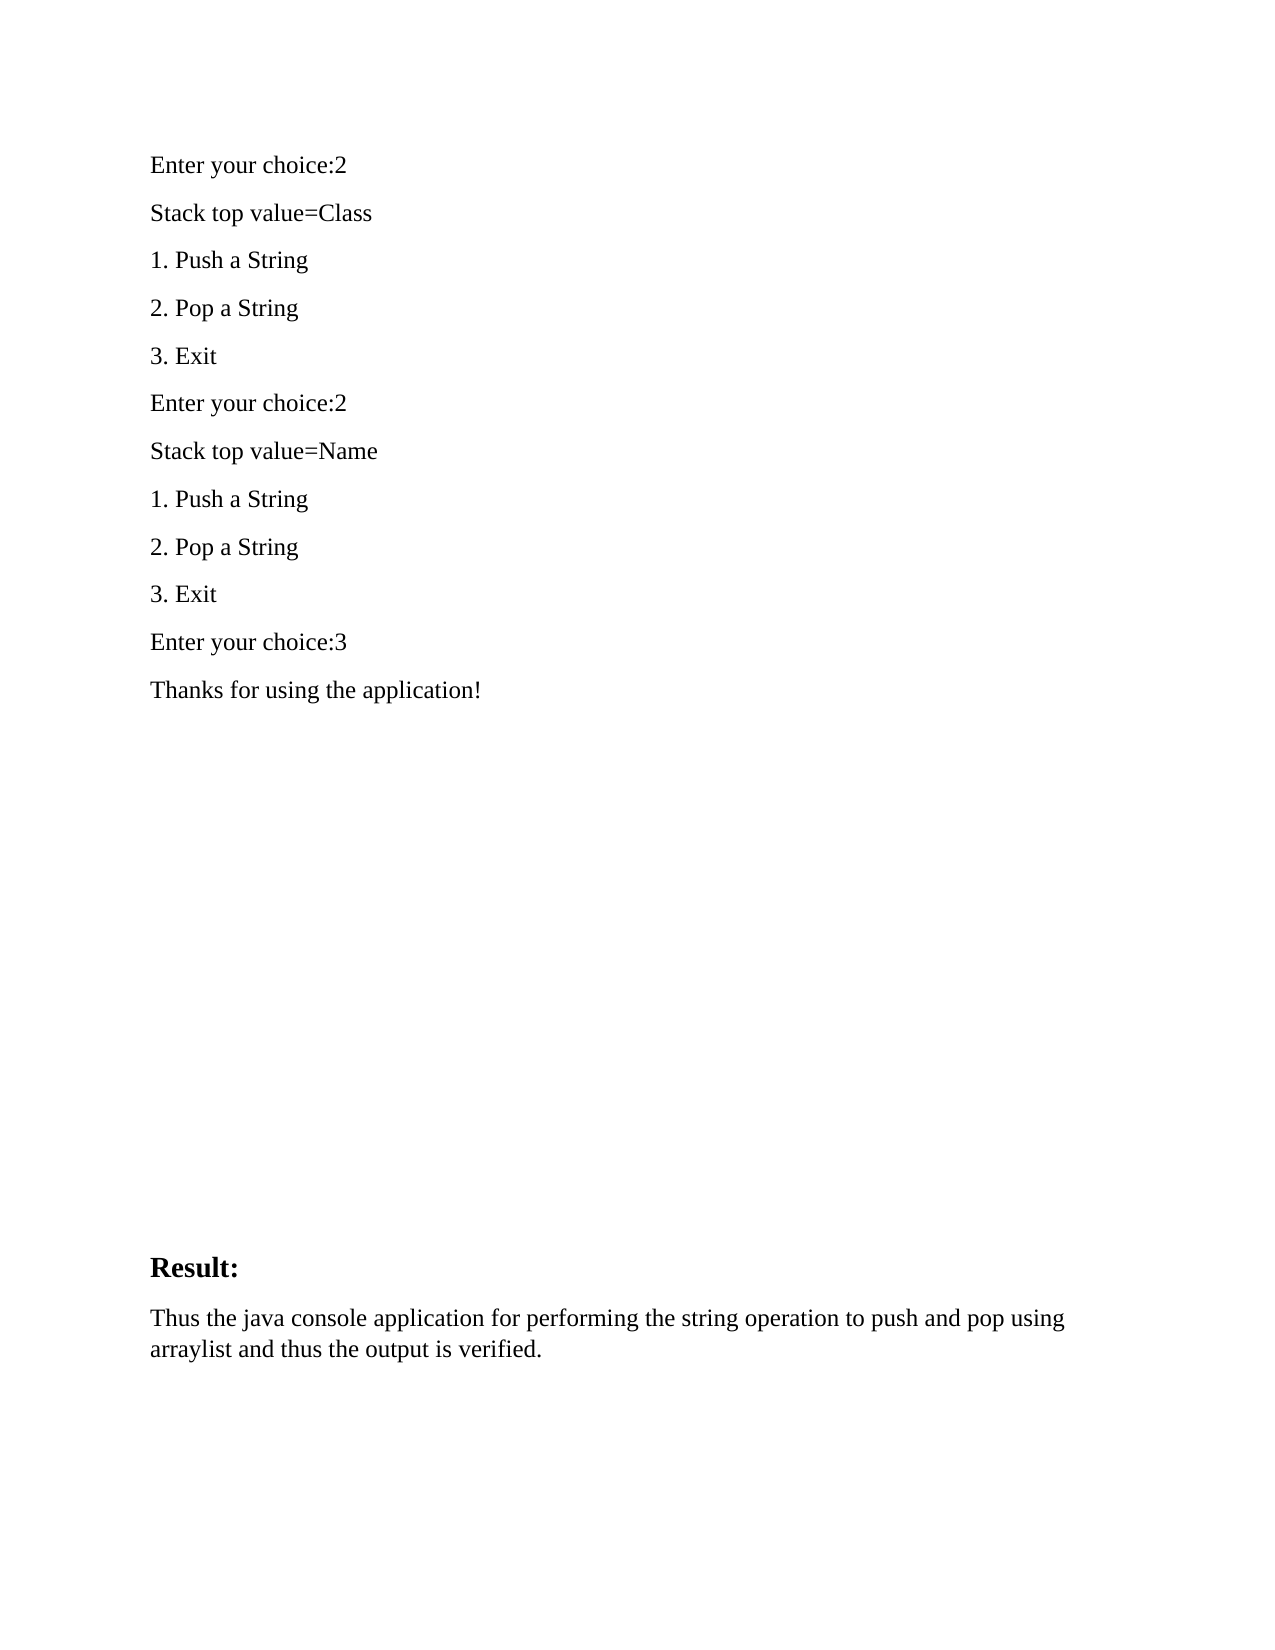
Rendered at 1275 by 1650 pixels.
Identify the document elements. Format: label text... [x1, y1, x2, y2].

text 2. Pop a String [150, 293, 1125, 322]
text 1. Push a String [150, 245, 1125, 274]
text Thus the java console application for performing the string operation to push and pop using arraylist and thus the output is verified. [150, 1303, 1125, 1363]
text Enter your choice:2 [150, 150, 1125, 179]
text Enter your choice:2 [150, 388, 1125, 417]
text Stack top value=Name [150, 436, 1125, 465]
text 2. Pop a String [150, 532, 1125, 560]
text Enter your choice:3 [150, 627, 1125, 656]
text Thanks for using the application! [150, 675, 1125, 703]
text 3. Exit [150, 341, 1125, 369]
text Stack top value=Class [150, 198, 1125, 226]
text 1. Push a String [150, 484, 1125, 513]
text Result: [150, 1251, 1125, 1284]
text 3. Exit [150, 579, 1125, 608]
